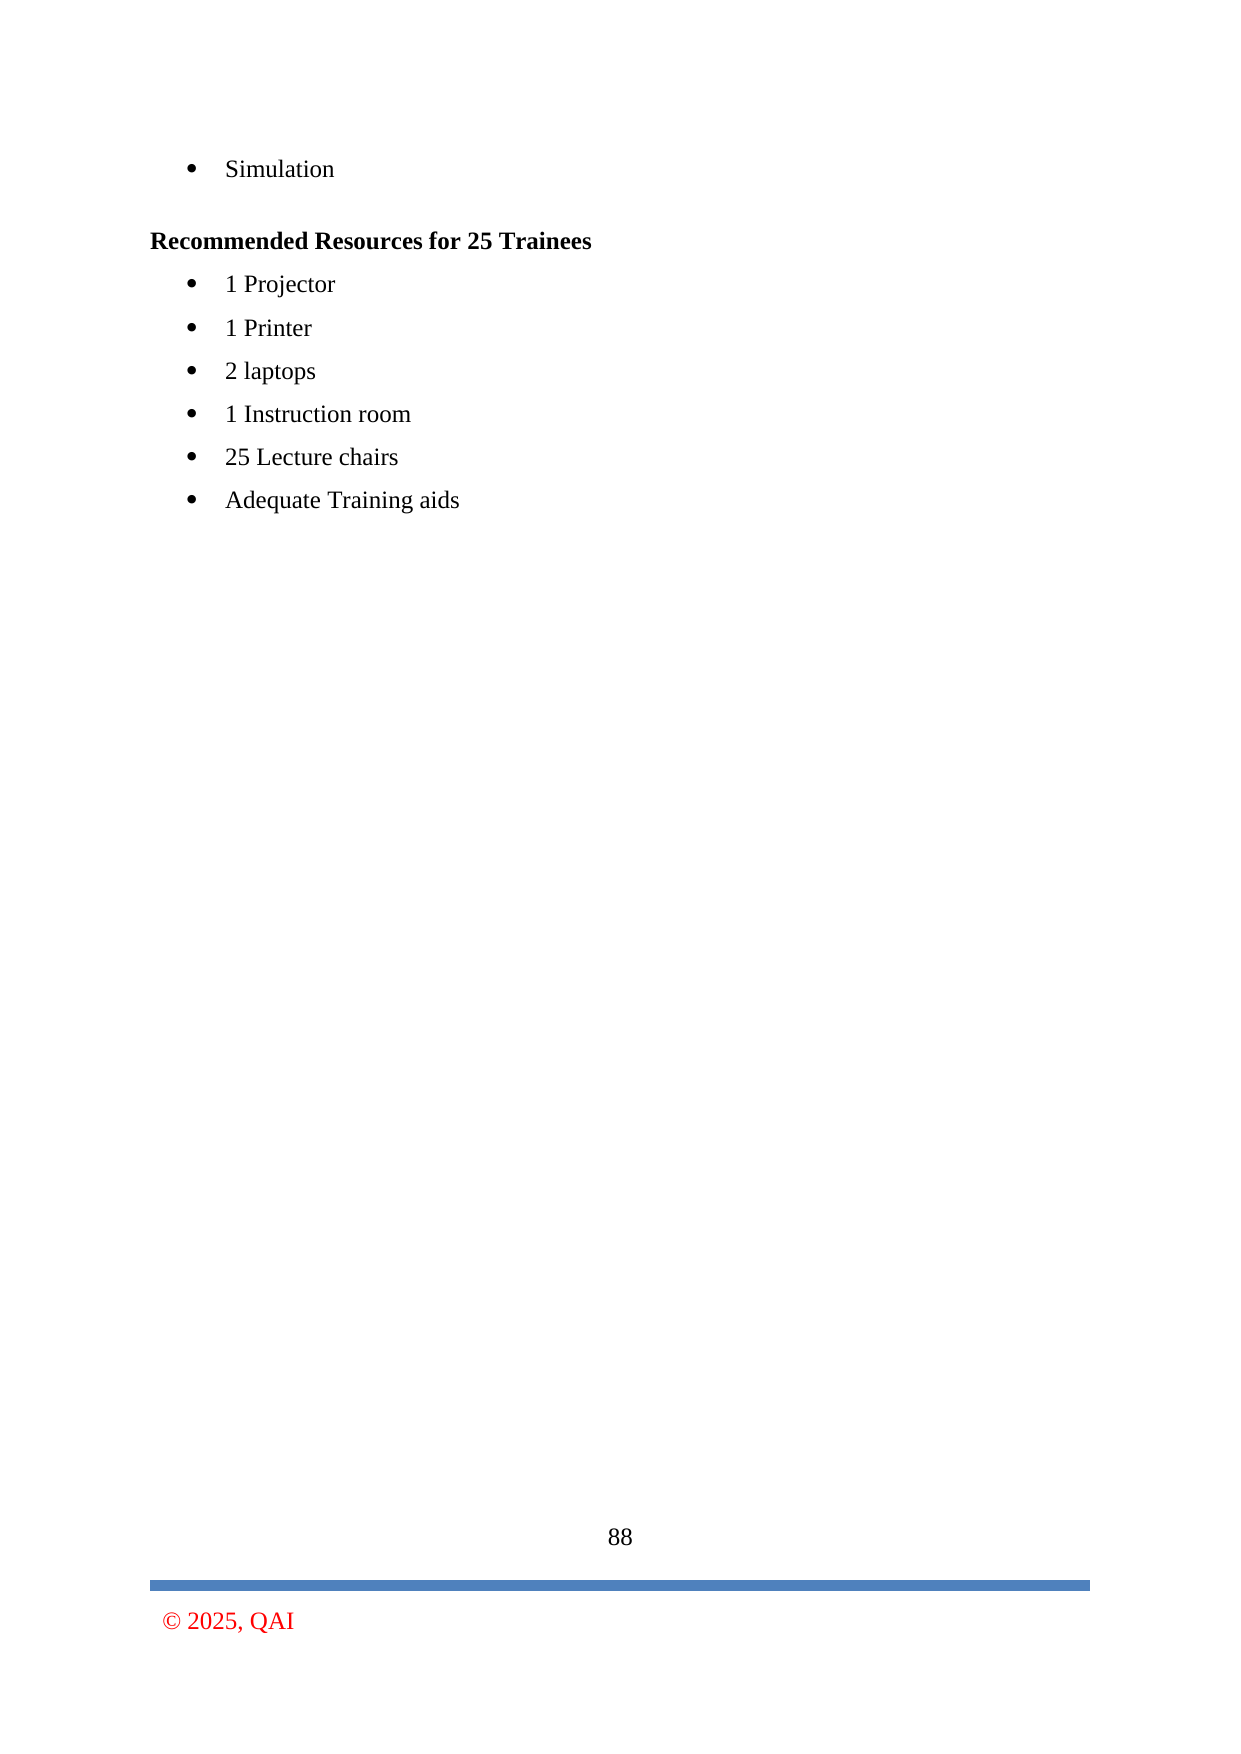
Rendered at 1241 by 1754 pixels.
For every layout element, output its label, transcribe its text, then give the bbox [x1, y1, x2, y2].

list 1 Printer [187, 313, 1090, 341]
list 1 Instruction room [187, 399, 1090, 428]
list 2 laptops [187, 356, 1090, 384]
list Adequate Training aids [187, 485, 1090, 514]
text Recommended Resources for 25 Trainees [150, 226, 1090, 255]
list Simulation [187, 154, 1090, 183]
list 25 Lecture chairs [187, 442, 1090, 471]
list 1 Projector [187, 269, 1090, 298]
